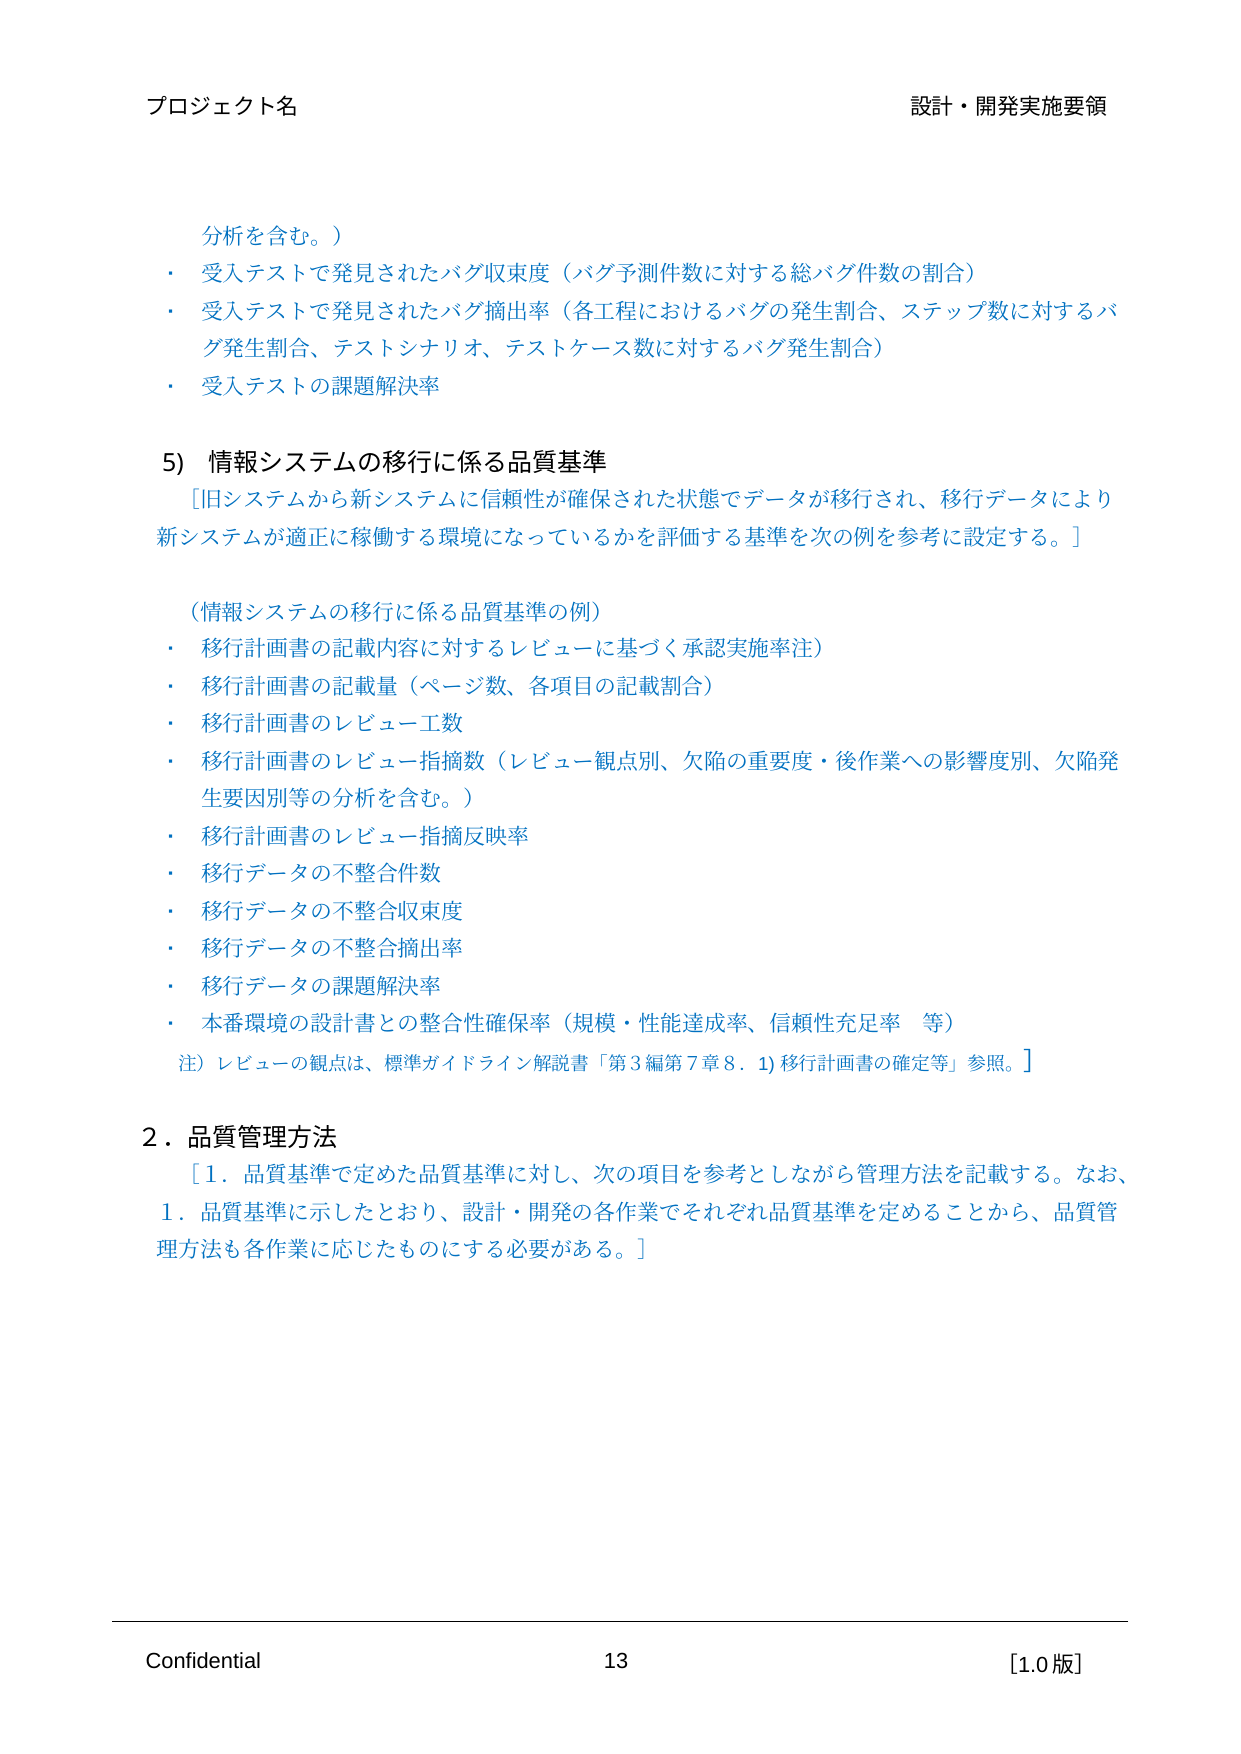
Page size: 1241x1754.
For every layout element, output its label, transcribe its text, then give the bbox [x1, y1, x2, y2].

list 移行データの不整合摘出率 [165, 929, 1128, 967]
list 移行計画書のレビュー工数 [165, 704, 1128, 742]
subtitle 情報システムの移行に係る品質基準 [162, 442, 1128, 479]
text 注）レビューの観点は、標準ガイドライン解説書「第３編第７章８．1) 移行計画書の確定等」参照。］ [178, 1042, 1128, 1079]
list 移行データの不整合収束度 [165, 892, 1128, 929]
list 移行計画書のレビュー指摘反映率 [165, 817, 1128, 854]
text （情報システムの移行に係る品質基準の例） [156, 592, 1128, 629]
list 移行計画書のレビュー指摘数（レビュー観点別、欠陥の重要度・後作業への影響度別、欠陥発生要因別等の分析を含む。） [165, 742, 1128, 817]
list 移行データの課題解決率 [165, 967, 1128, 1004]
list 移行計画書の記載内容に対するレビューに基づく承認実施率注） [165, 629, 1128, 667]
list 受入テストの課題解決率 [165, 367, 1128, 404]
list 受入テストで発見されたバグ摘出率（各工程におけるバグの発生割合、ステップ数に対するバグ発生割合、テストシナリオ、テストケース数に対するバグ発生割合） [165, 292, 1128, 367]
list 移行データの不整合件数 [165, 854, 1128, 892]
text ［１．品質基準で定めた品質基準に対し、次の項目を参考としながら管理方法を記載する。なお、１．品質基準に示したとおり、設計・開発の各作業でそれぞれ品質基準を定めることから、品質管理方法も各作業に応じたものにする必要がある。］ [156, 1154, 1128, 1267]
subtitle 品質管理方法 [137, 1117, 1128, 1154]
list 移行計画書の記載量（ページ数、各項目の記載割合） [165, 667, 1128, 704]
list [165, 217, 1128, 254]
list 受入テストで発見されたバグ収束度（バグ予測件数に対する総バグ件数の割合） [165, 254, 1128, 292]
text ［旧システムから新システムに信頼性が確保された状態でデータが移行され、移行データにより新システムが適正に稼働する環境になっているかを評価する基準を次の例を参考に設定する。］ [156, 479, 1128, 554]
list 本番環境の設計書との整合性確保率（規模・性能達成率、信頼性充足率 等） [165, 1004, 1128, 1042]
